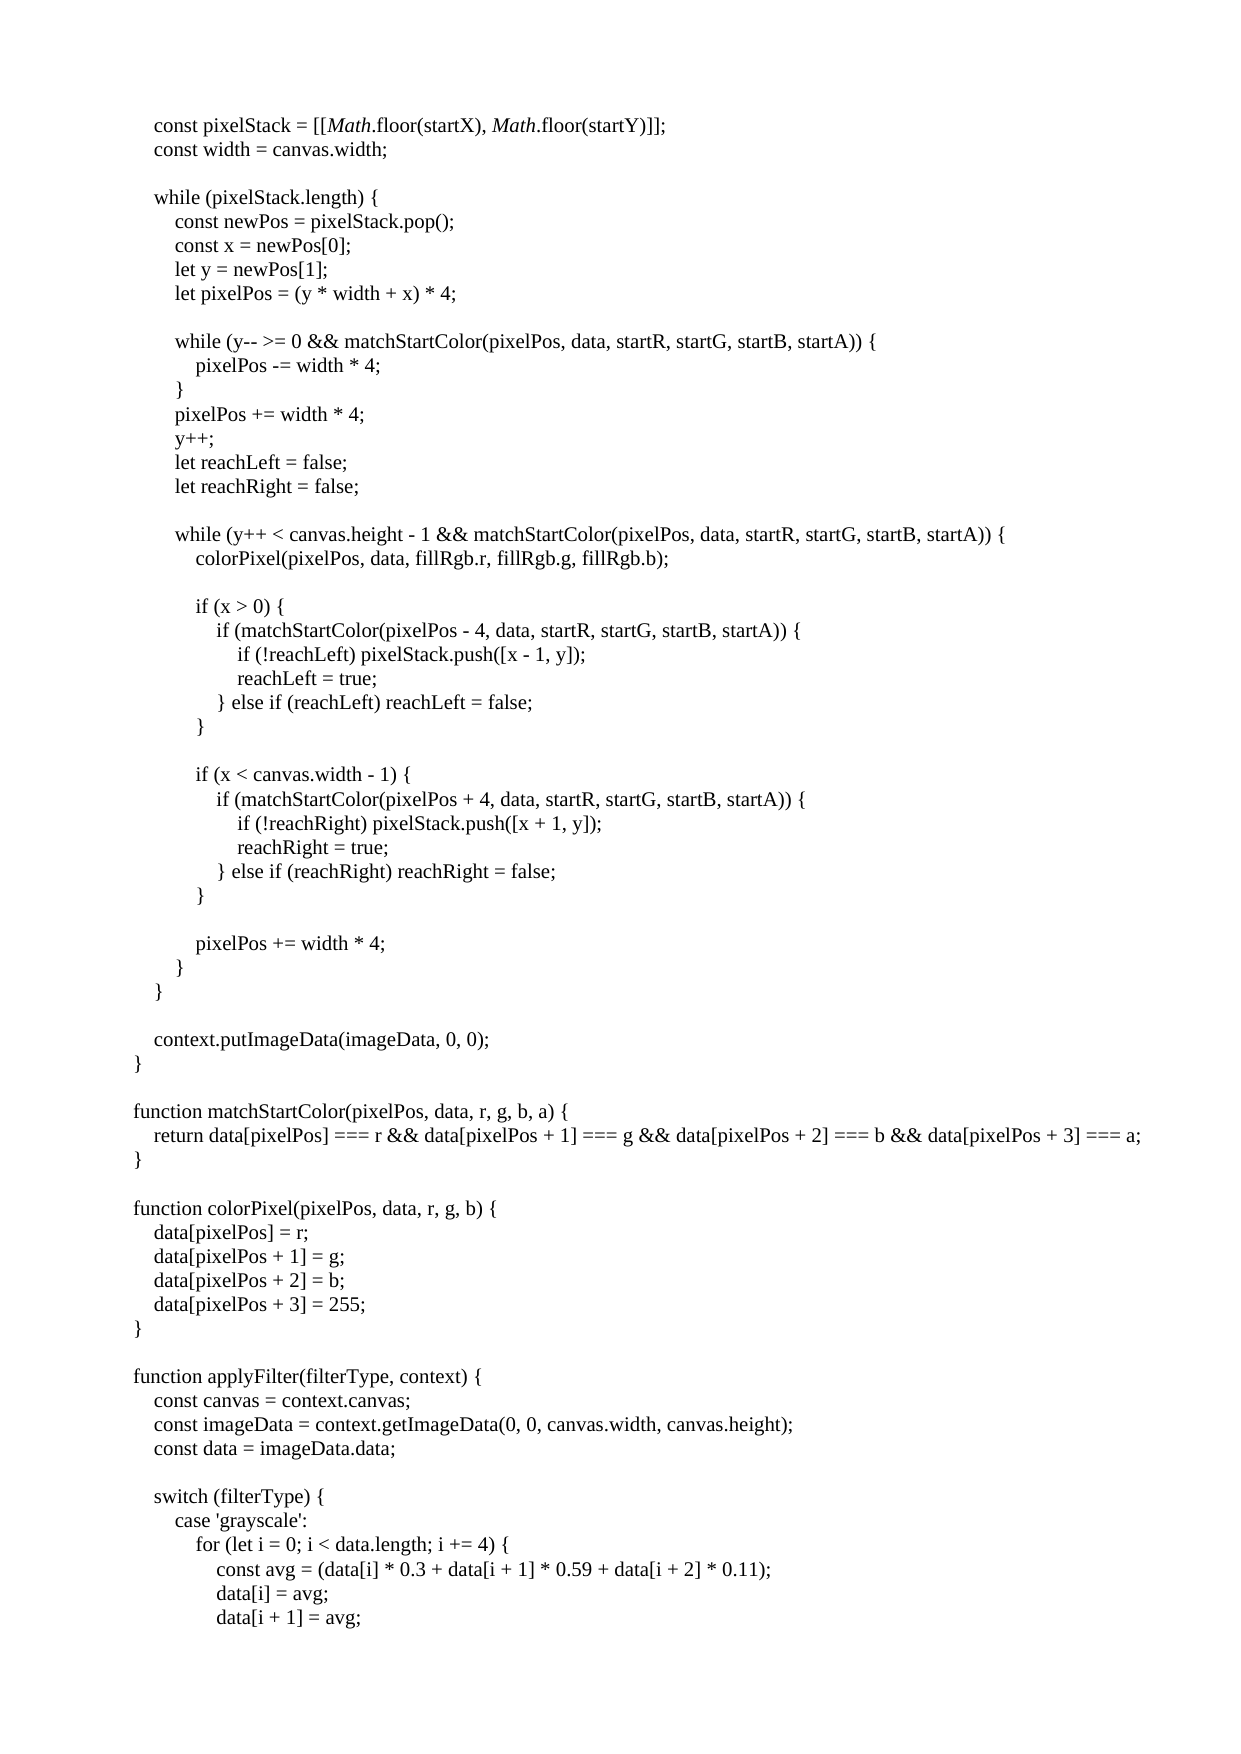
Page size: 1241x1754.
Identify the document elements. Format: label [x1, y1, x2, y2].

text [133, 89, 1152, 1629]
